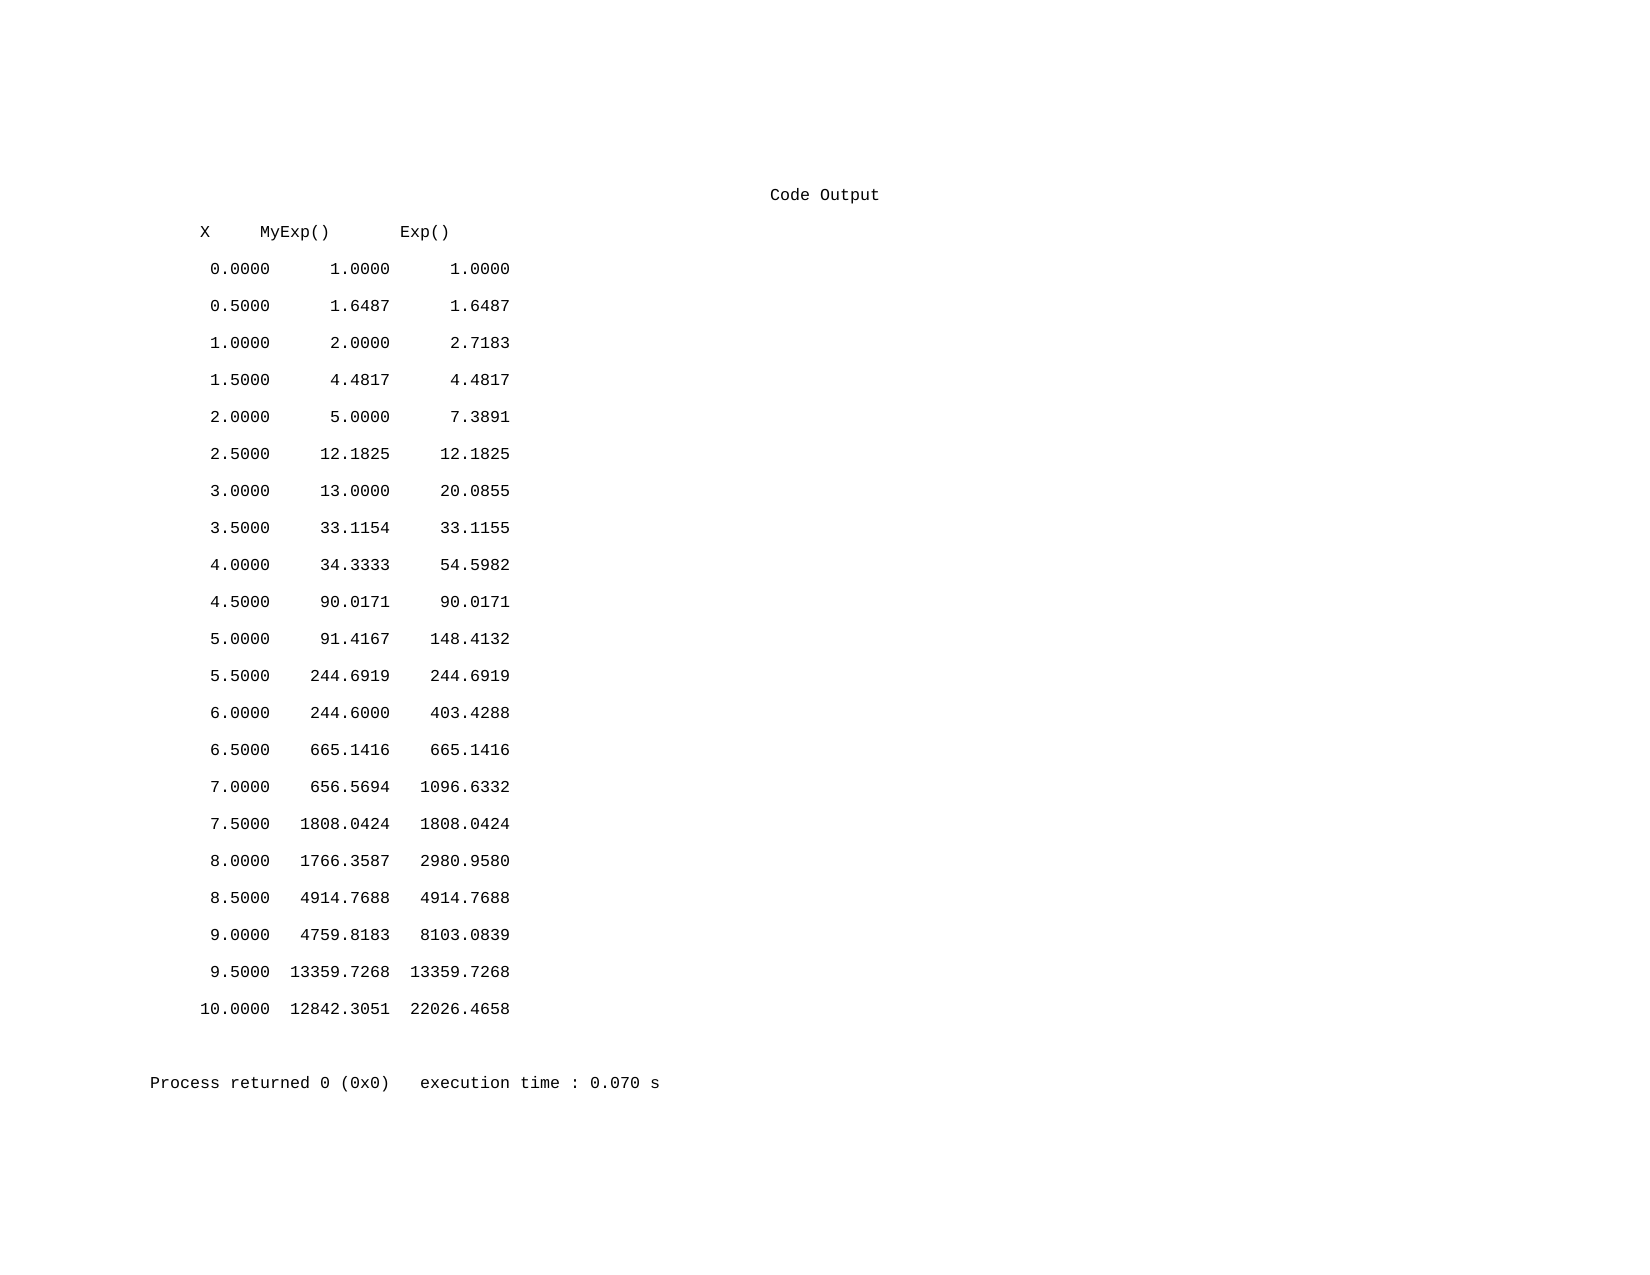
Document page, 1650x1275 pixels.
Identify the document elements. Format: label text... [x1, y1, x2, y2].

text 9.0000 4759.8183 8103.0839 [150, 927, 1500, 945]
text 5.0000 91.4167 148.4132 [150, 631, 1500, 649]
text 8.5000 4914.7688 4914.7688 [150, 889, 1500, 908]
text 0.0000 1.0000 1.0000 [150, 261, 1500, 280]
text 3.5000 33.1154 33.1155 [150, 520, 1500, 539]
text Code Output [150, 187, 1500, 206]
text Process returned 0 (0x0) execution time : 0.070 s [150, 1074, 1500, 1093]
text 2.0000 5.0000 7.3891 [150, 409, 1500, 428]
text 4.5000 90.0171 90.0171 [150, 594, 1500, 613]
text 10.0000 12842.3051 22026.4658 [150, 1001, 1500, 1019]
text 4.0000 34.3333 54.5982 [150, 557, 1500, 576]
text 8.0000 1766.3587 2980.9580 [150, 853, 1500, 871]
text 6.5000 665.1416 665.1416 [150, 742, 1500, 761]
text 2.5000 12.1825 12.1825 [150, 446, 1500, 465]
text 7.5000 1808.0424 1808.0424 [150, 816, 1500, 834]
text 1.5000 4.4817 4.4817 [150, 372, 1500, 391]
text 9.5000 13359.7268 13359.7268 [150, 963, 1500, 982]
text 6.0000 244.6000 403.4288 [150, 705, 1500, 723]
text 1.0000 2.0000 2.7183 [150, 335, 1500, 354]
text 3.0000 13.0000 20.0855 [150, 483, 1500, 502]
text X MyExp() Exp() [150, 224, 1500, 243]
text 5.5000 244.6919 244.6919 [150, 668, 1500, 687]
text 7.0000 656.5694 1096.6332 [150, 779, 1500, 797]
text 0.5000 1.6487 1.6487 [150, 298, 1500, 317]
